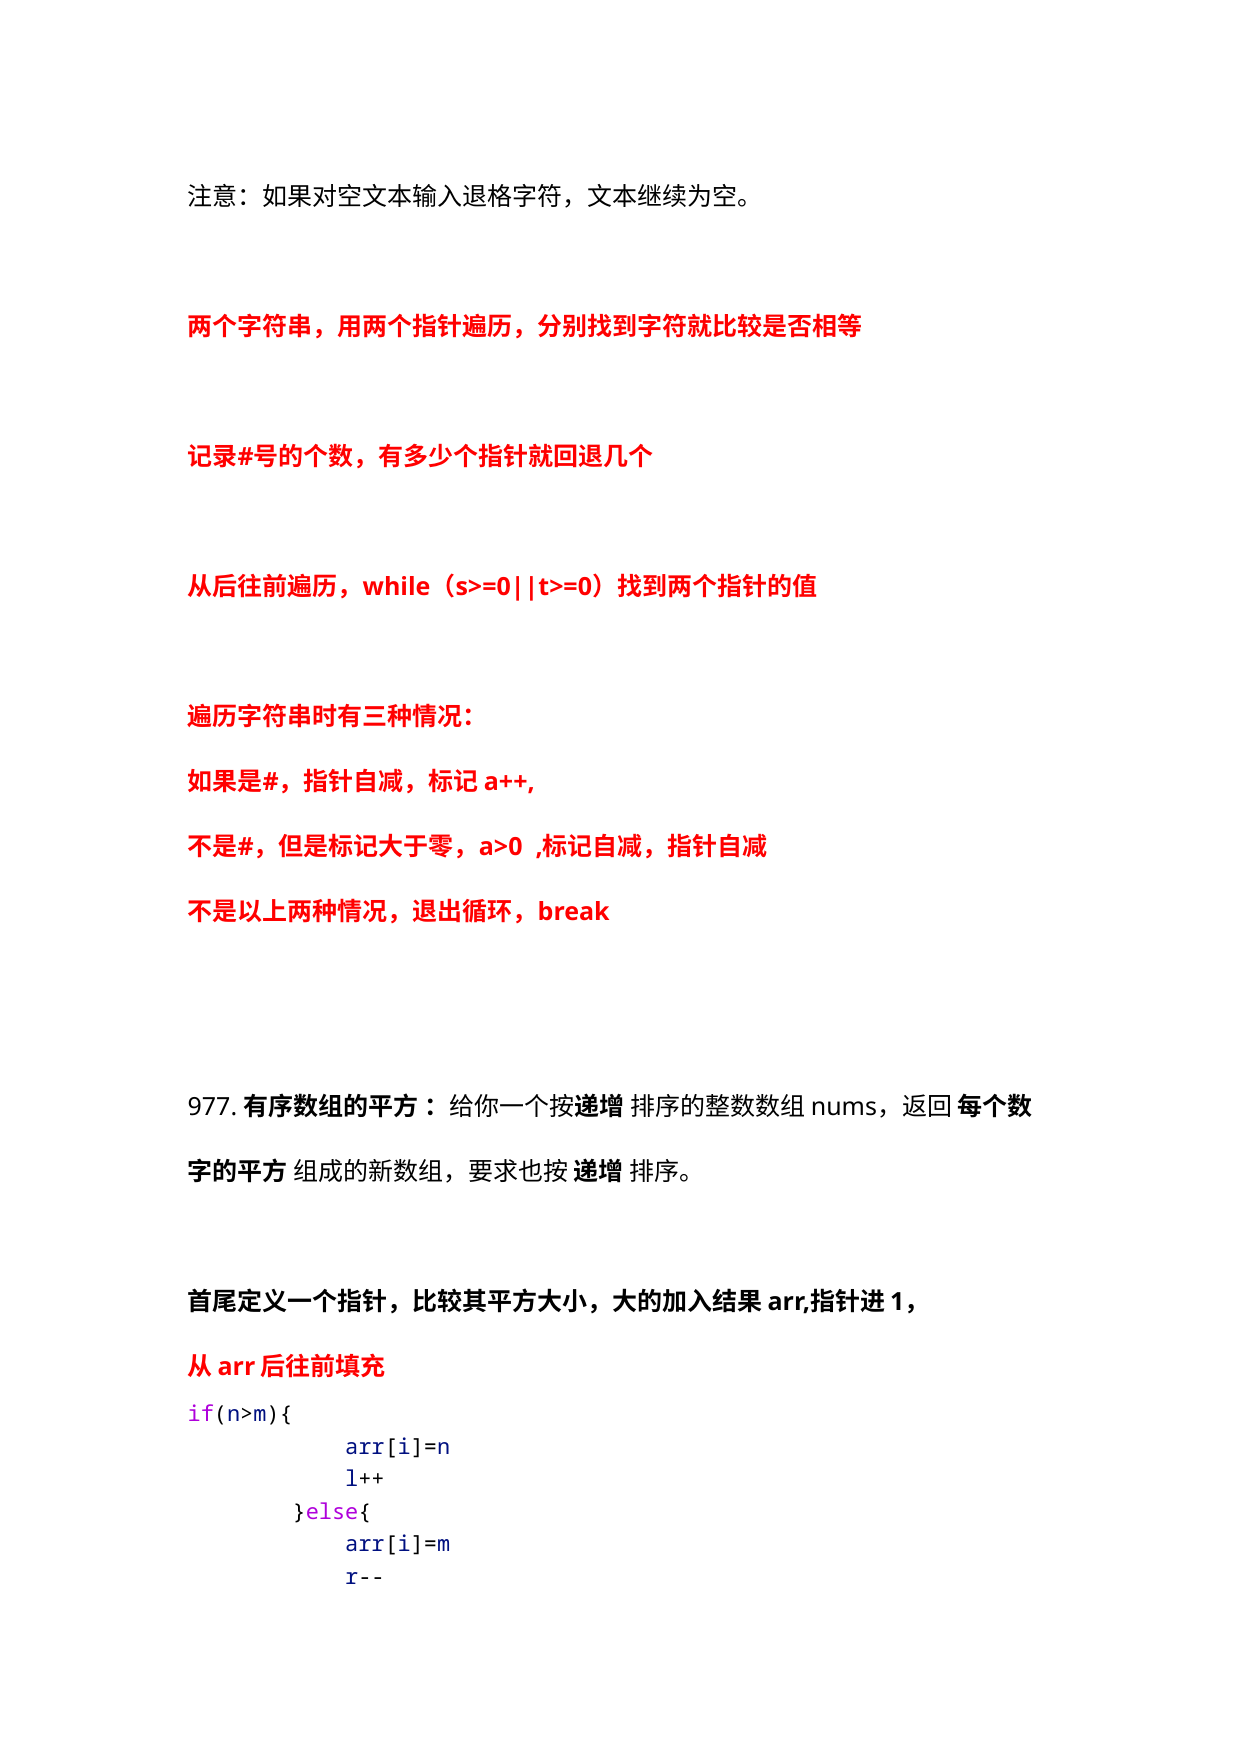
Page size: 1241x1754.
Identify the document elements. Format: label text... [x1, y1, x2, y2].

list 从后往前遍历，while（s>=0||t>=0）找到两个指针的值 [187, 552, 1053, 617]
text arr[i]=m [187, 1527, 1053, 1559]
list 注意：如果对空文本输入退格字符，文本继续为空。 [187, 162, 1053, 227]
list 有序数组的平方 ：给你一个按递增 排序的整数数组 nums，返回 每个数字的平方 组成的新数组，要求也按 递增 排序。 [187, 1072, 1053, 1202]
text if(n>m){ [187, 1397, 1053, 1429]
list 从arr后往前填充 [187, 1332, 1053, 1397]
list 不是#，但是标记大于零，a>0 ,标记自减，指针自减 [187, 812, 1053, 877]
text arr[i]=n [187, 1429, 1053, 1462]
list 如果是#，指针自减，标记a++, [187, 747, 1053, 812]
text }else{ [187, 1494, 1053, 1527]
list 两个字符串，用两个指针遍历，分别找到字符就比较是否相等 [187, 292, 1053, 357]
list 记录#号的个数，有多少个指针就回退几个 [187, 422, 1053, 487]
text l++ [187, 1462, 1053, 1494]
text r-- [187, 1559, 1053, 1592]
list 不是以上两种情况，退出循环，break [187, 877, 1053, 942]
list 首尾定义一个指针，比较其平方大小，大的加入结果arr,指针进1， [187, 1267, 1053, 1332]
list 遍历字符串时有三种情况： [187, 682, 1053, 747]
